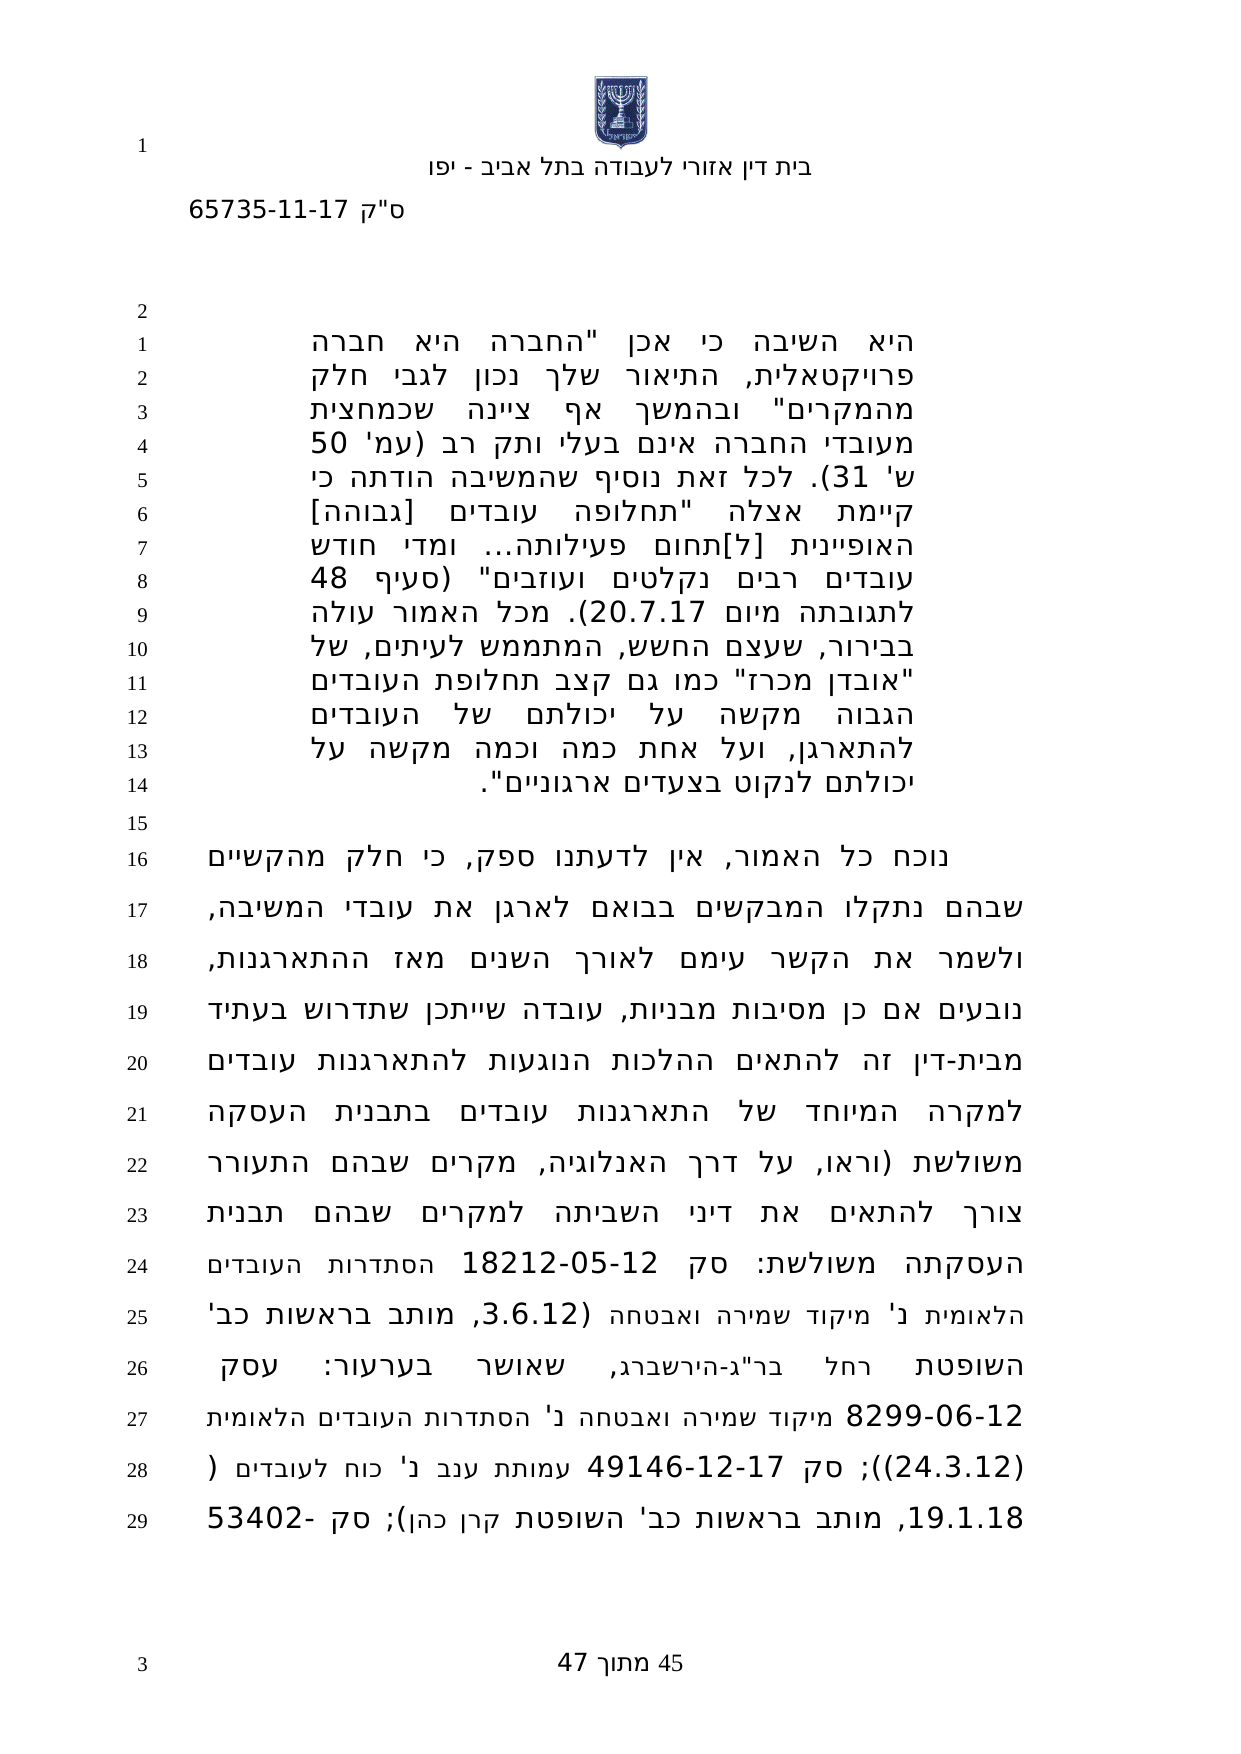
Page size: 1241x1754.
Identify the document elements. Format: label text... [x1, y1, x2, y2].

picture [589, 75, 651, 152]
